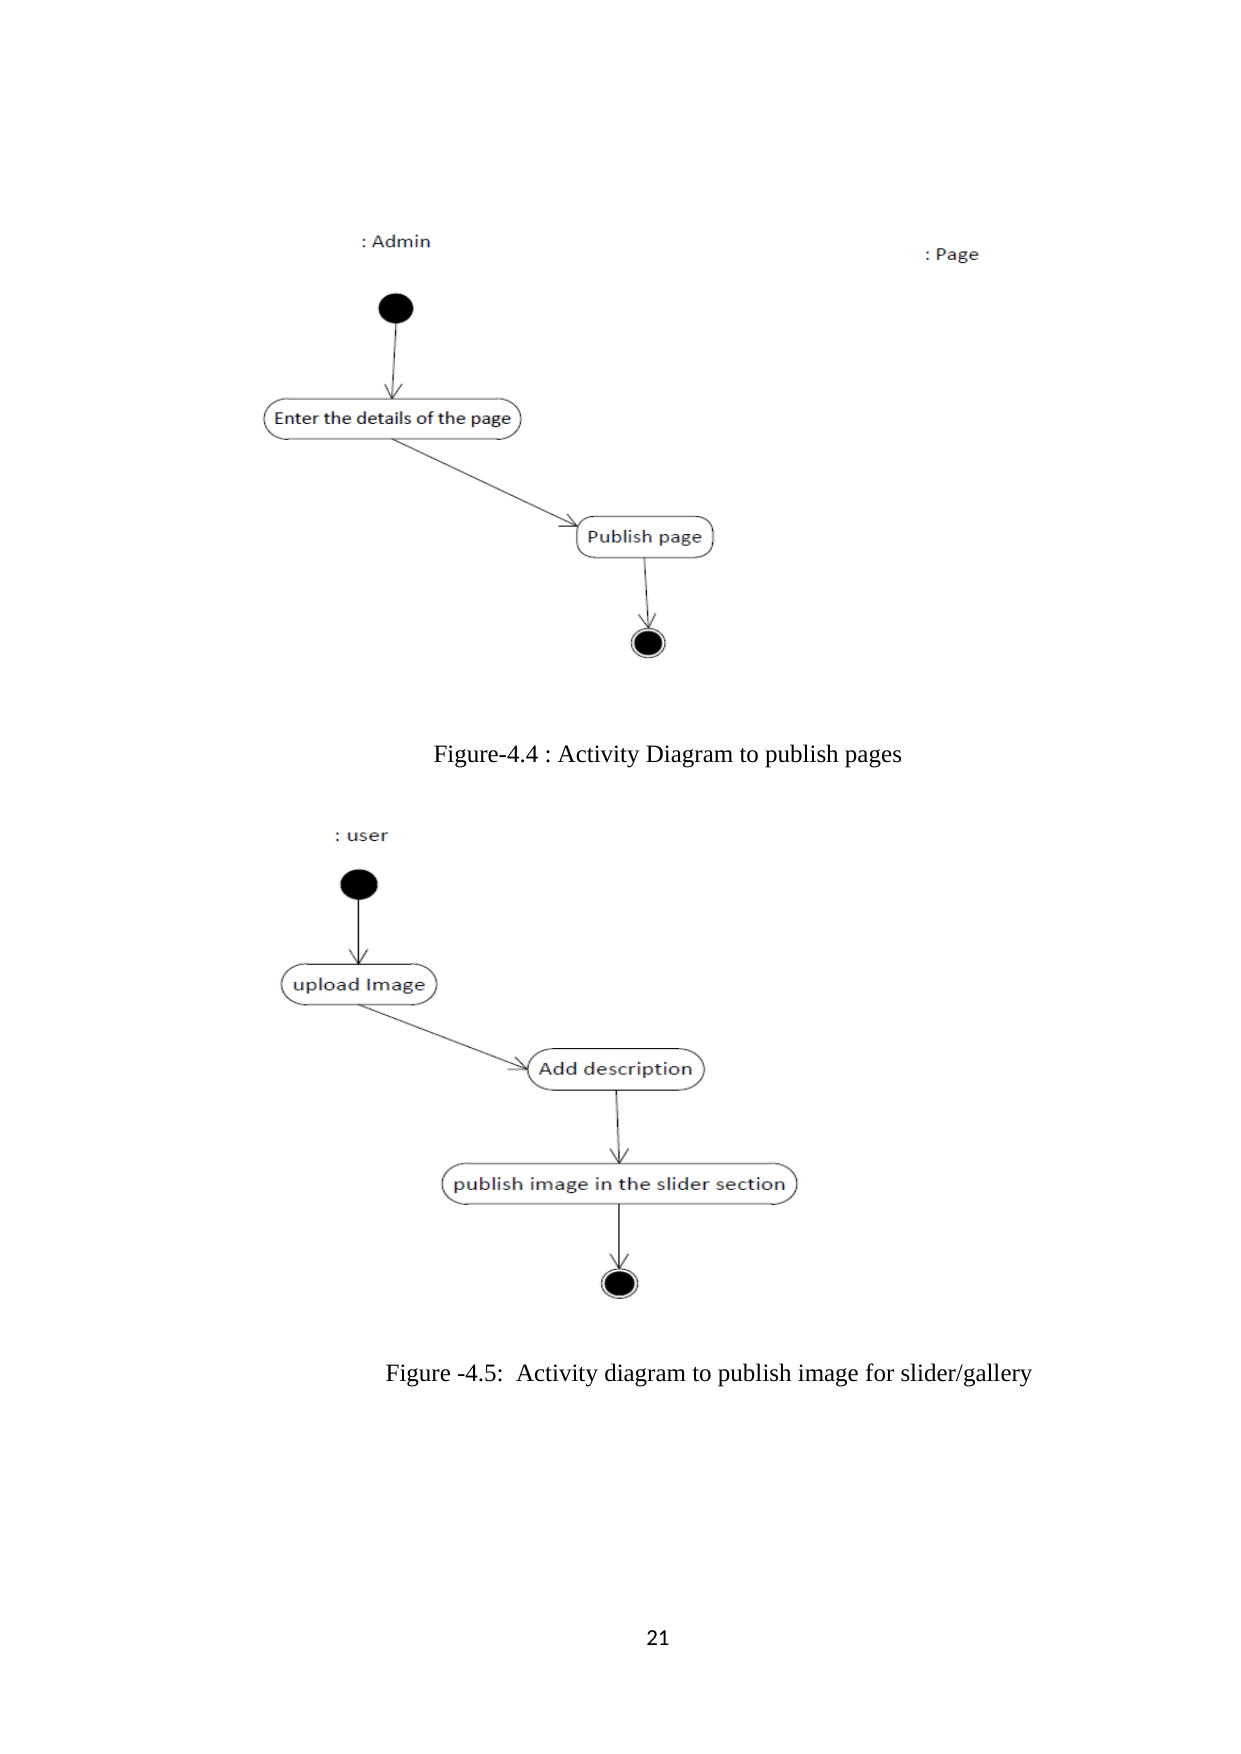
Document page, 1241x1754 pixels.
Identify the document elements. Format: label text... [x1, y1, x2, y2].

picture [225, 792, 1025, 1334]
picture [225, 225, 1079, 714]
text Figure-4.4 : Activity Diagram to publish pages [225, 739, 1090, 768]
text Figure -4.5: Activity diagram to publish image for slider/gallery [225, 1358, 1090, 1387]
